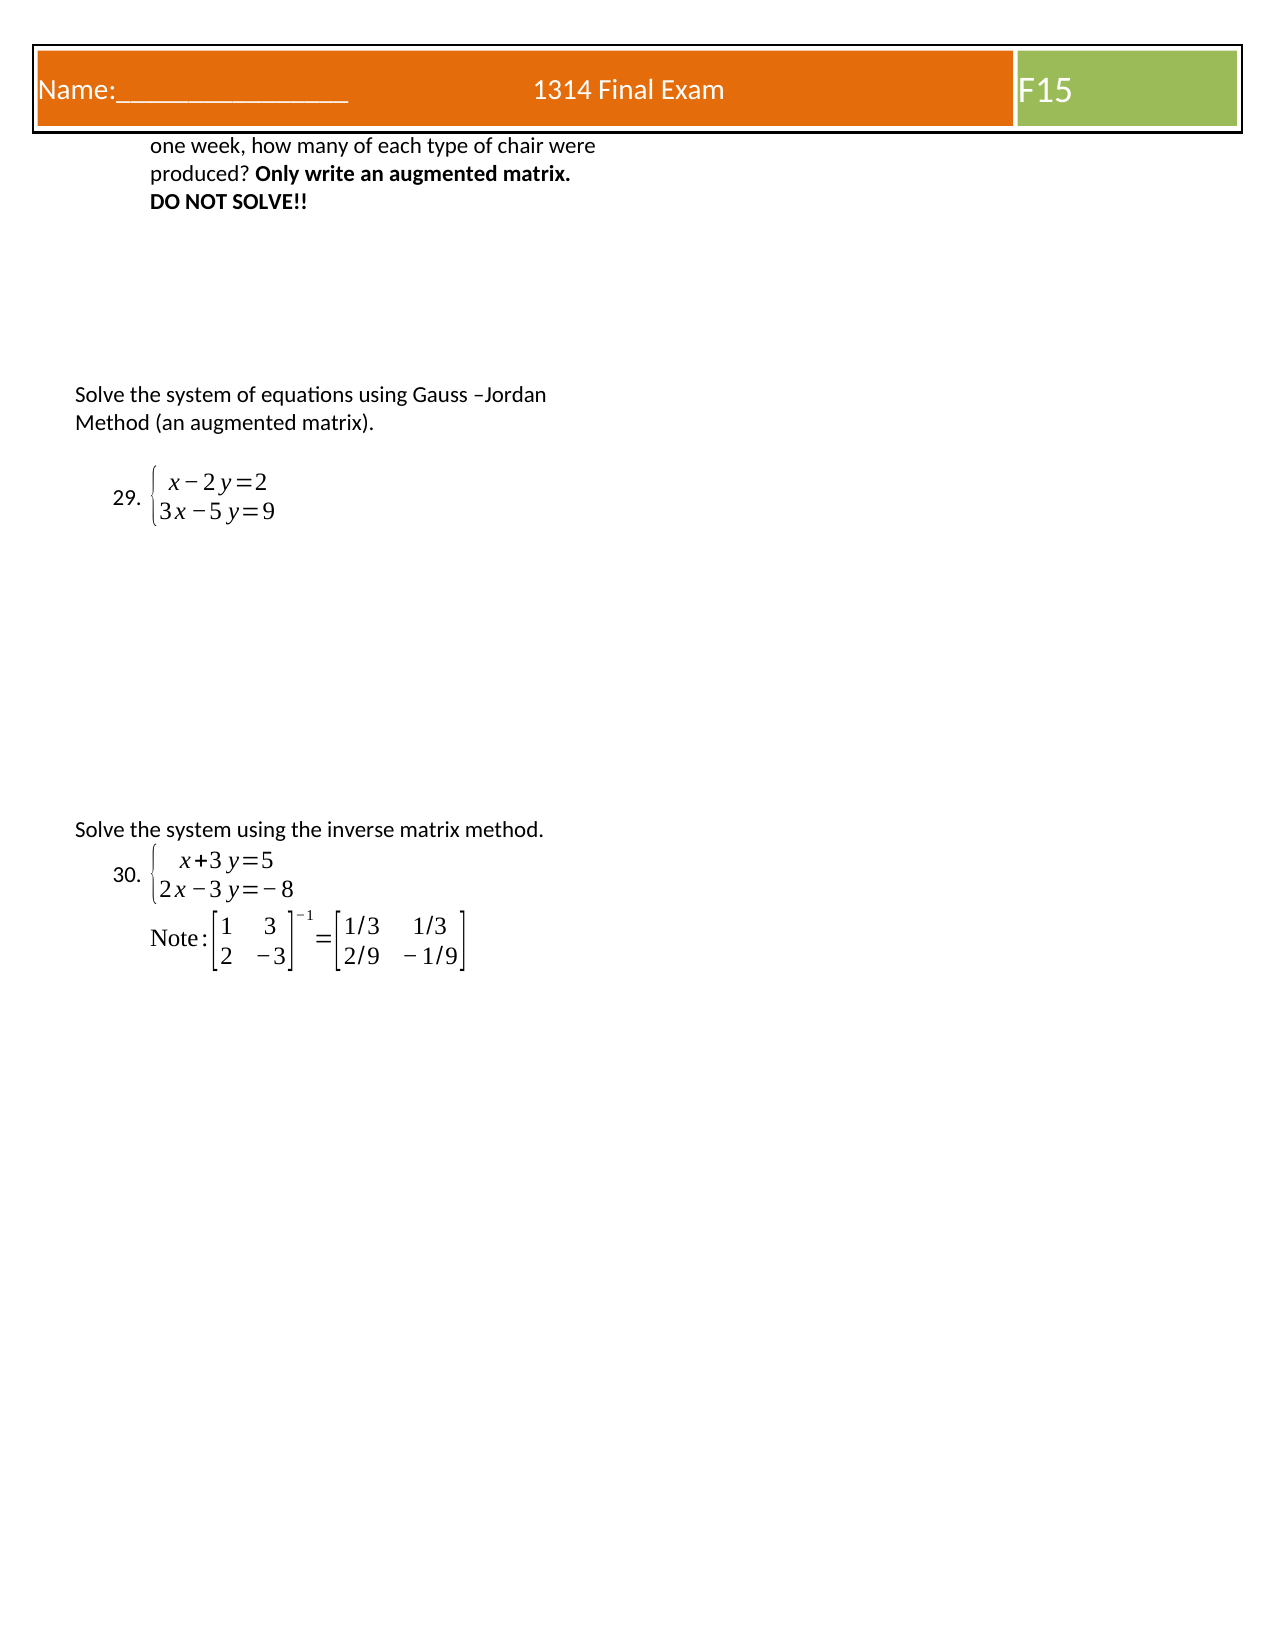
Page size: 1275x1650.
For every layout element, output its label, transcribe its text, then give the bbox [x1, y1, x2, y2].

text Solve the system of equations using Gauss –Jordan Method (an augmented matrix). [75, 380, 600, 436]
text Solve the system using the inverse matrix method. [75, 815, 600, 843]
